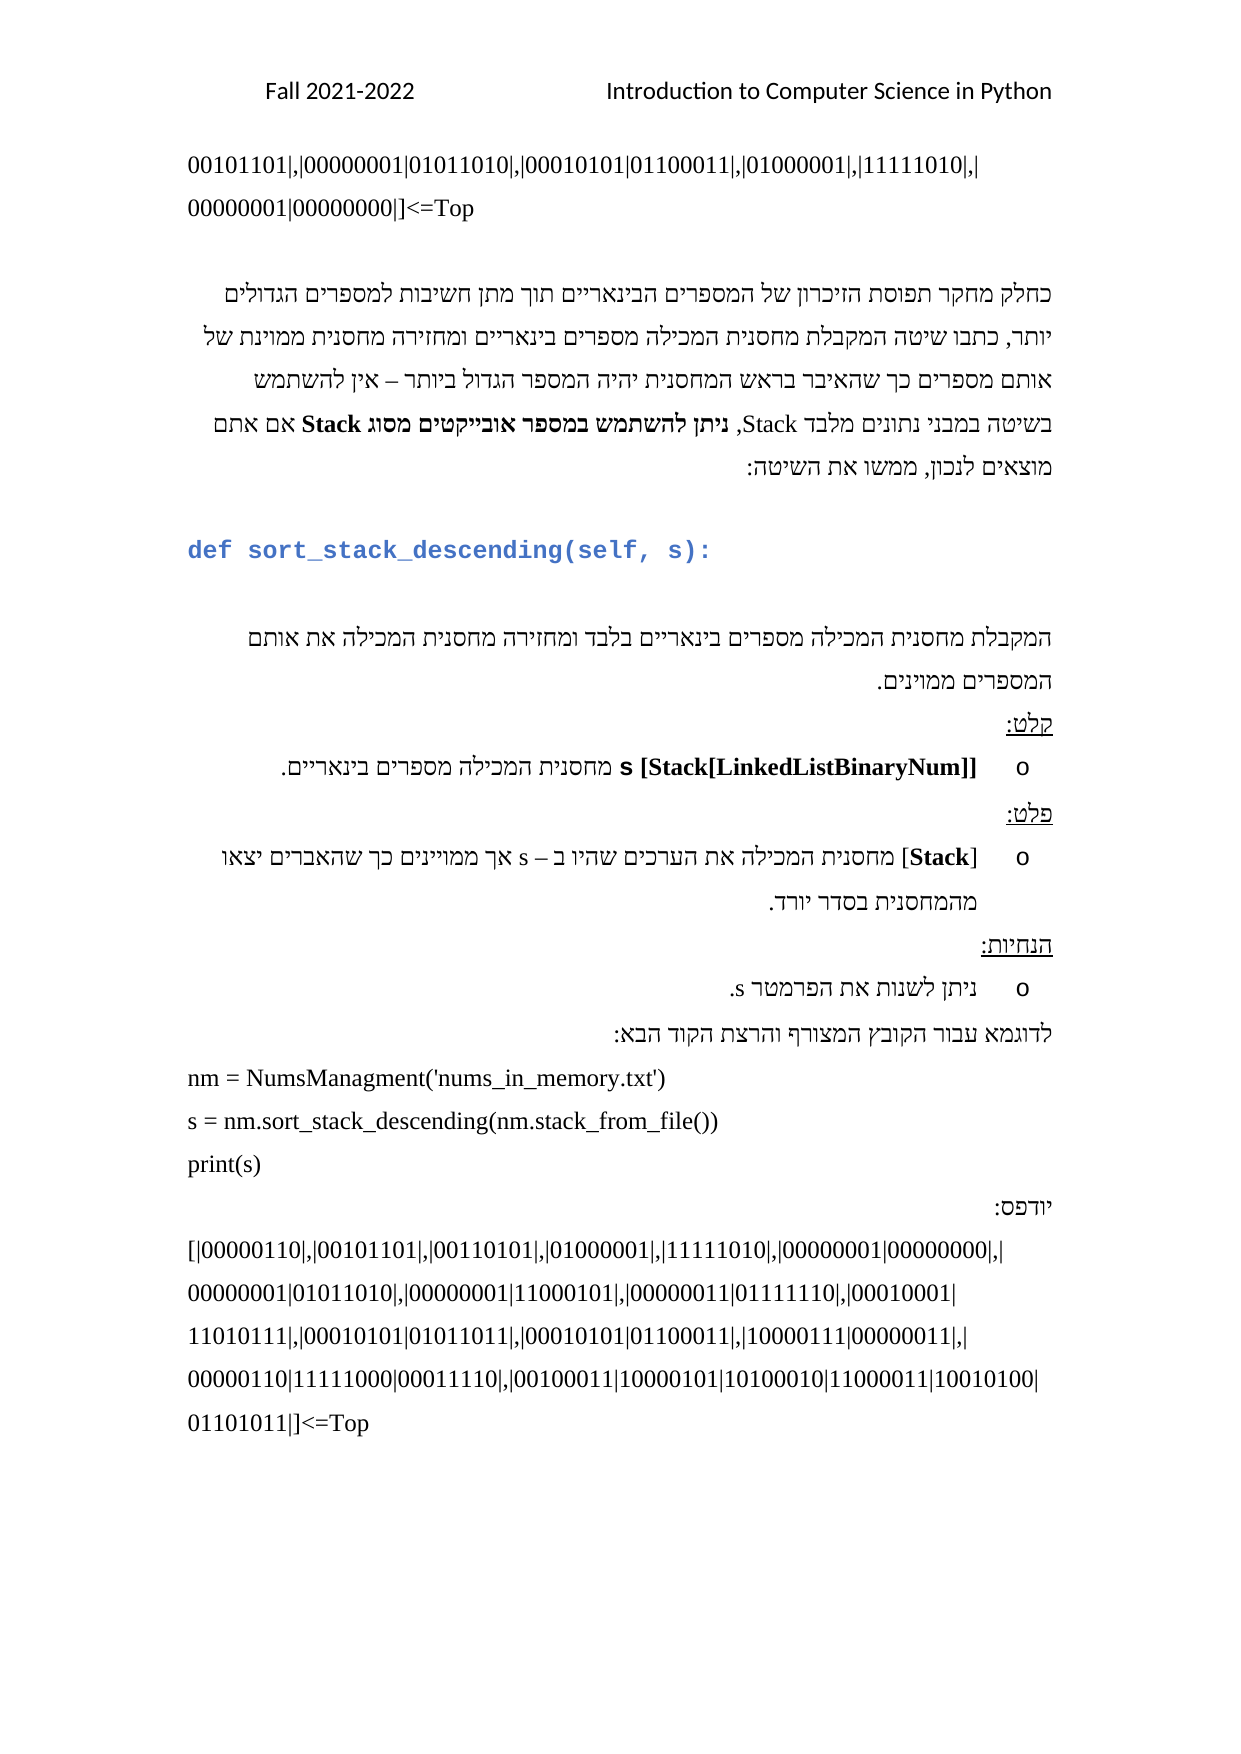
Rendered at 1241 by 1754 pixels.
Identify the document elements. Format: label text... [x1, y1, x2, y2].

text [|00000110|,|00101101|,|00110101|,|01000001|,|11111010|,|00000001|00000000|,|00000001|01011010|,|00000001|11000101|,|00000011|01111110|,|00010001|11010111|,|00010101|01011011|,|00010101|01100011|,|10000111|00000011|,|00000110|11111000|00011110|,|00100011|10000101|10100010|11000011|10010100|01101011|]<=Top [187, 1235, 1053, 1436]
text כחלק מחקר תפוסת הזיכרון של המספרים הבינאריים תוך מתן חשיבות למספרים הגדולים יותר, כתבו שיטה המקבלת מחסנית המכילה מספרים בינאריים ומחזירה מחסנית ממוינת של אותם מספרים כך שהאיבר בראש המחסנית יהיה המספר הגדול ביותר – אין להשתמש בשיטה במבני נתונים מלבד Stack, ניתן להשתמש במספר אובייקטים מסוג Stack אם אתם מוצאים לנכון, ממשו את השיטה: [187, 279, 1053, 481]
text nm = NumsManagment('nums_in_memory.txt') s = nm.sort_stack_descending(nm.stack_from_file()) [187, 1063, 1053, 1134]
list ניתן לשנות את הפרמטר s. [187, 973, 1015, 1004]
text לדוגמא עבור הקובץ המצורף והרצת הקוד הבא: [187, 1019, 1053, 1048]
text def sort_stack_descending(self, s): [187, 538, 1053, 566]
text יודפס: [187, 1192, 1053, 1221]
text המקבלת מחסנית המכילה מספרים בינאריים בלבד ומחזירה מחסנית המכילה את אותם המספרים ממוינים. [187, 623, 1053, 695]
list s [Stack[LinkedListBinaryNum]] מחסנית המכילה מספרים בינאריים. [187, 752, 1015, 783]
text קלט: [187, 709, 1053, 738]
list [Stack] מחסנית המכילה את הערכים שהיו ב – s אך ממויינים כך שהאברים יצאו מהמחסנית בסדר יורד. [187, 842, 1015, 916]
text הנחיות: [187, 930, 1053, 959]
text print(s) [187, 1149, 1053, 1178]
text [187, 150, 1053, 222]
text פלט: [187, 799, 1053, 827]
